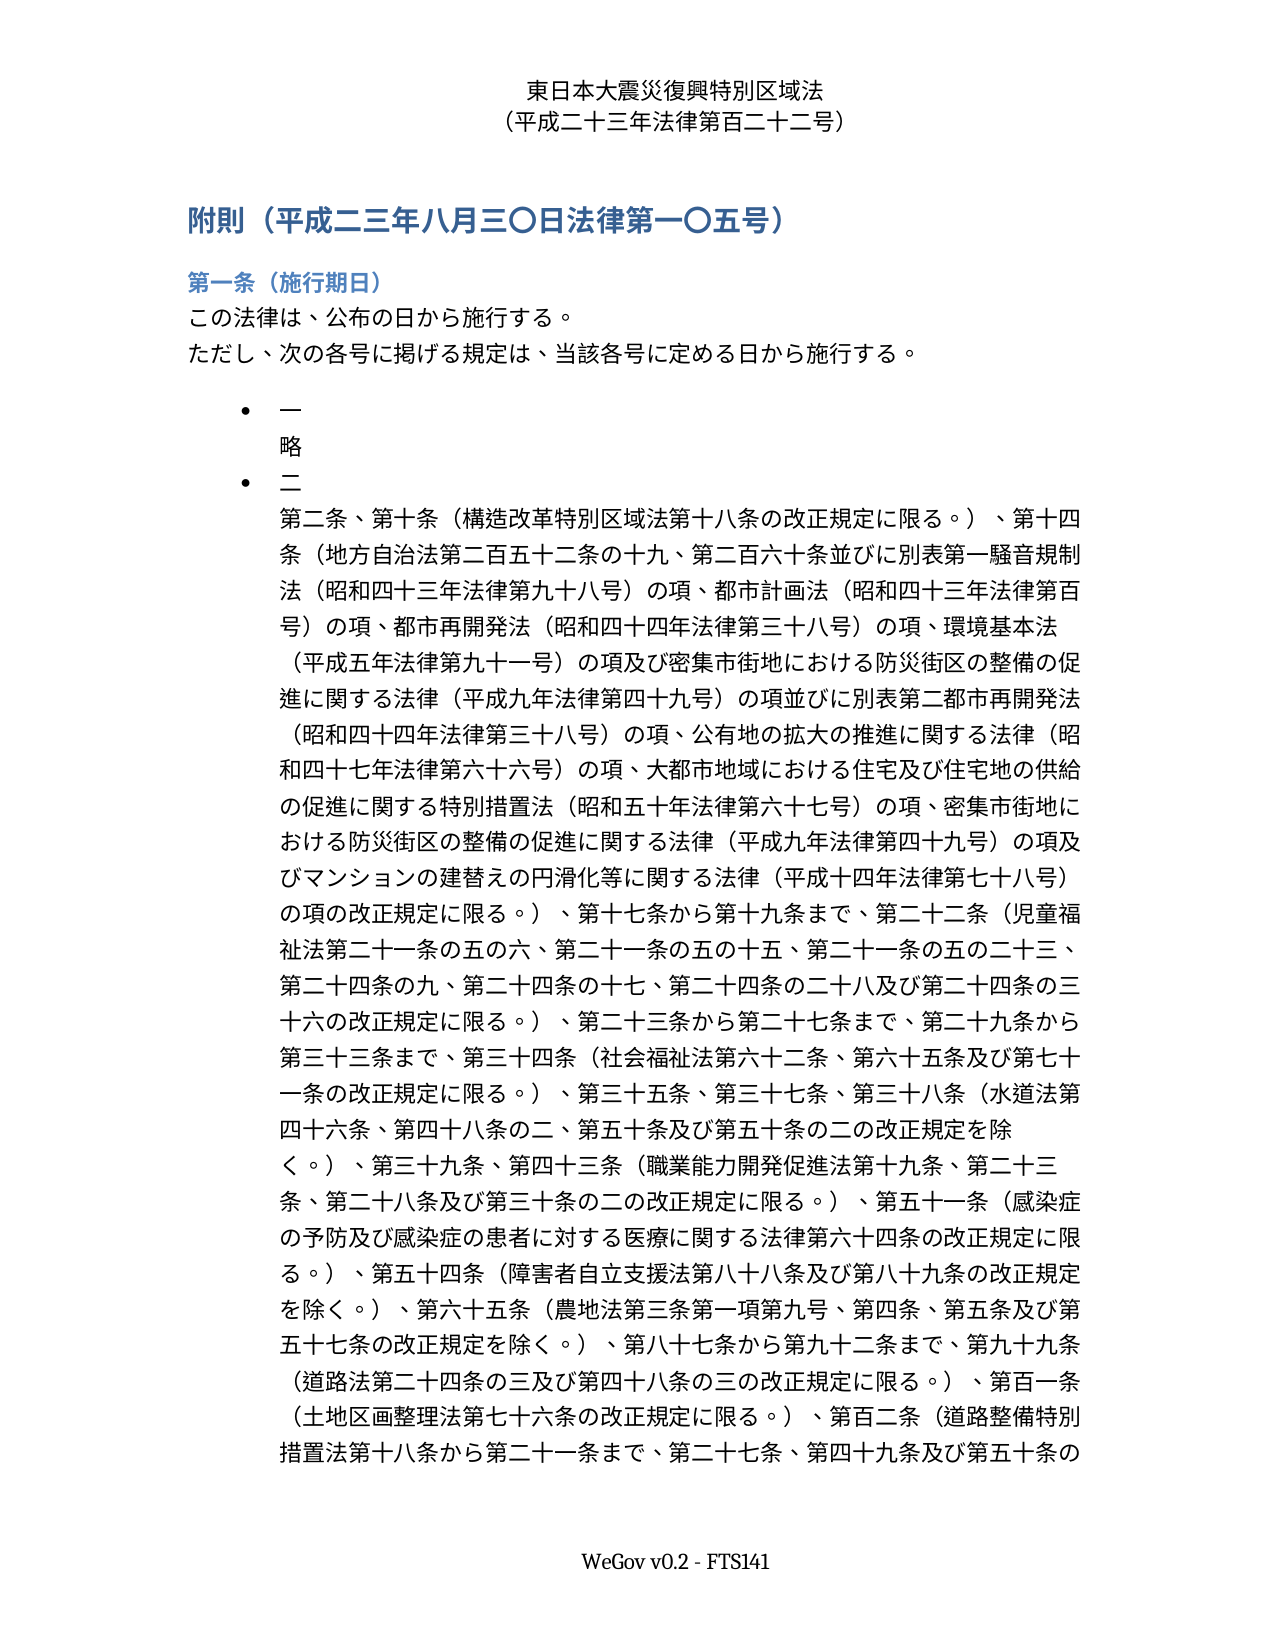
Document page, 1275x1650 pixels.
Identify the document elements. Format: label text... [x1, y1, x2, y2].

subtitle 第一条（施行期日） [187, 266, 1087, 298]
subtitle 附則（平成二三年八月三〇日法律第一〇五号） [187, 200, 1087, 240]
list 一 略 [242, 395, 1087, 462]
text この法律は、公布の日から施行する。 ただし、次の各号に掲げる規定は、当該各号に定める日から施行する。 [187, 302, 1087, 369]
